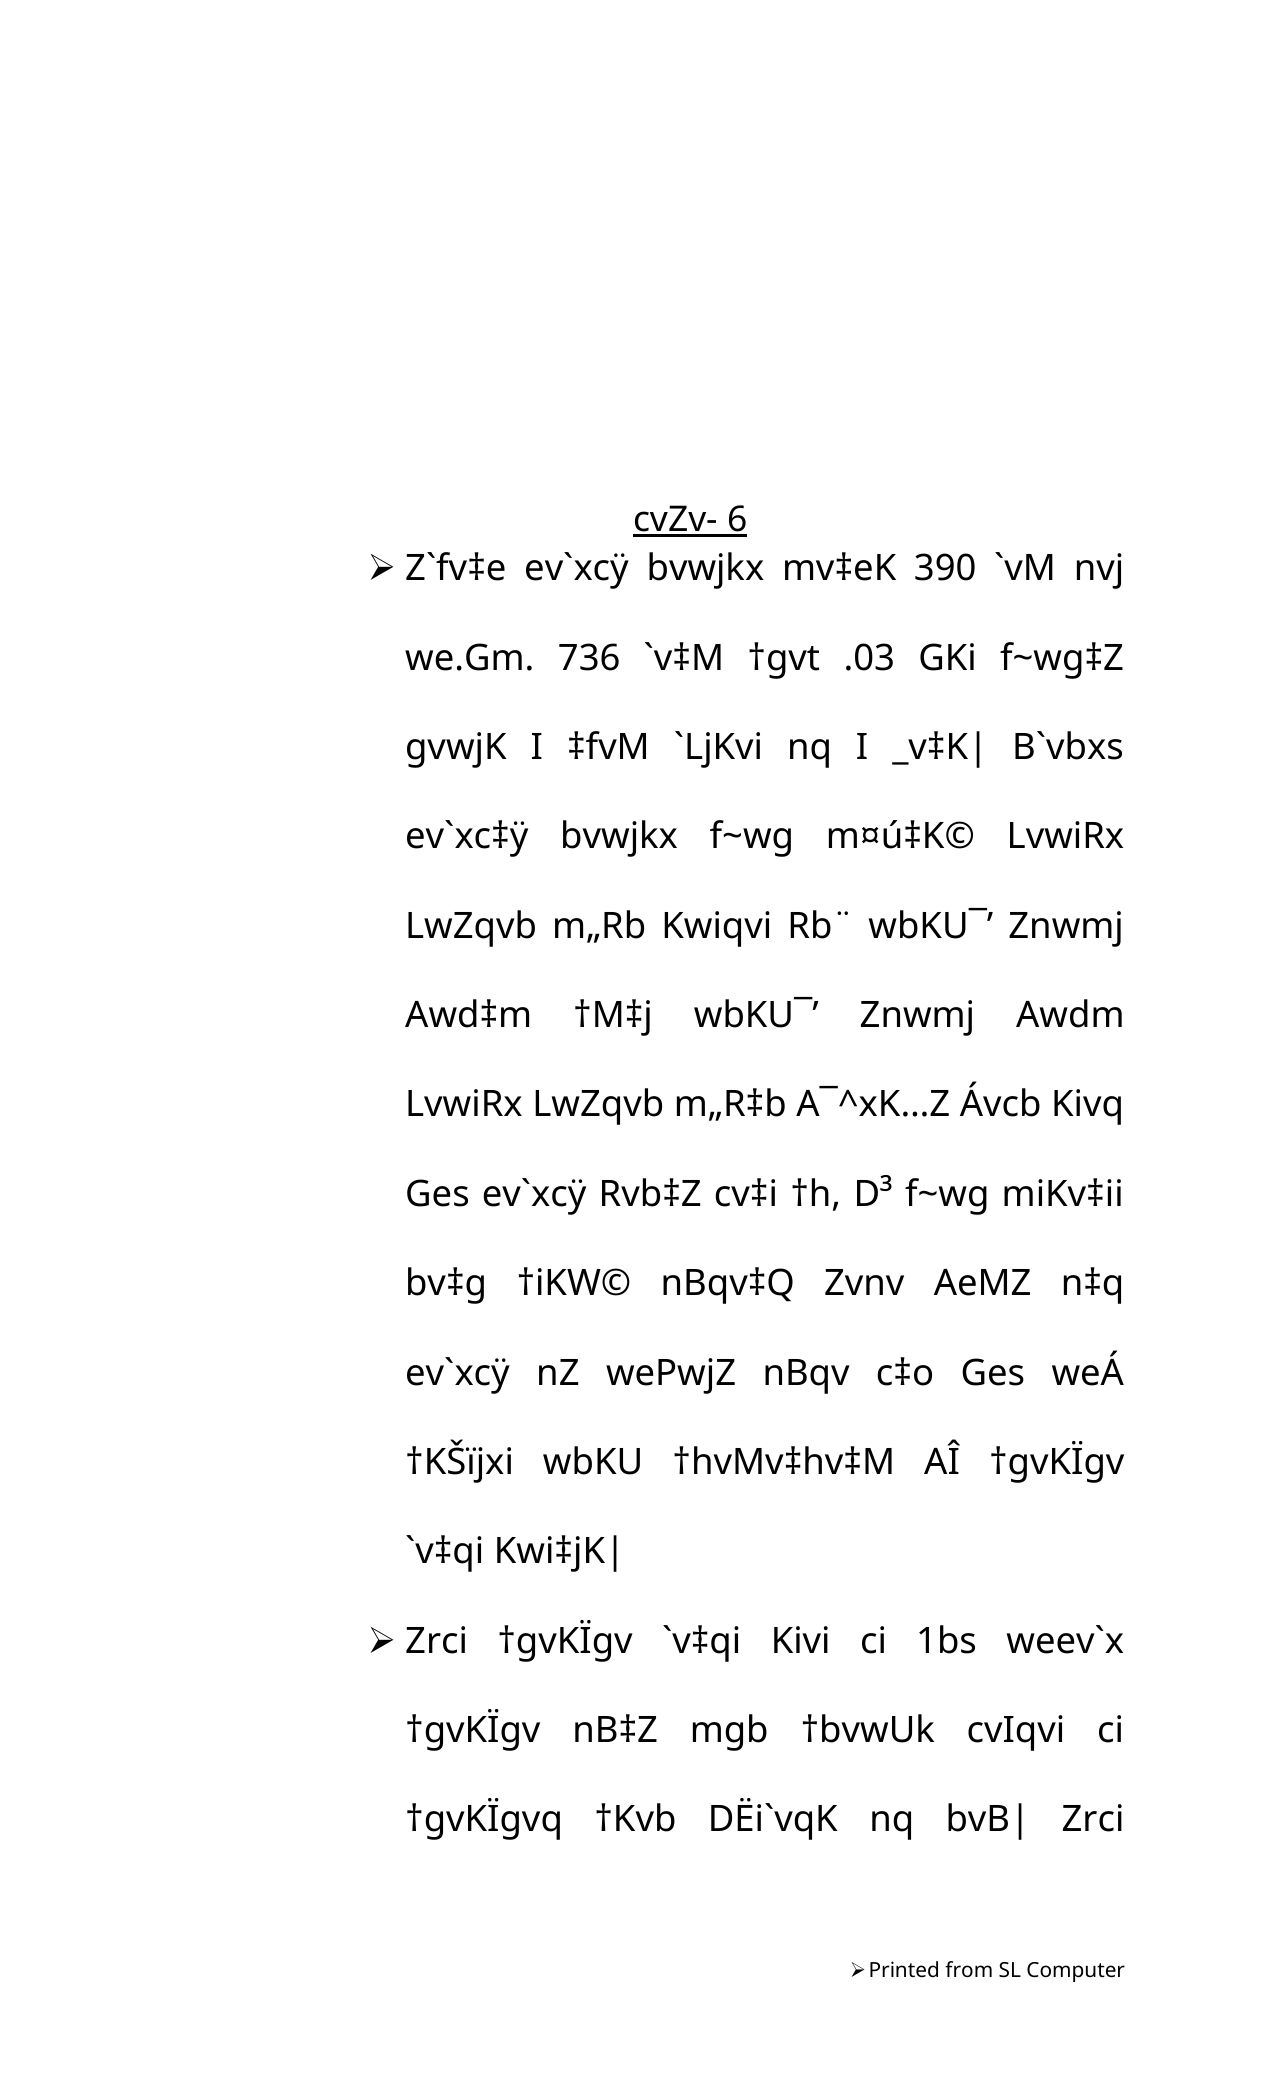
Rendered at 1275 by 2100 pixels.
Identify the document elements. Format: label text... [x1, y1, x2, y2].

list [367, 1614, 1125, 1843]
list Z`fv‡e ev`xcÿ bvwjkx mv‡eK 390 `vM nvj we.Gm. 736 `v‡M †gvt .03 GKi f~wg‡Z gvwjK I ‡fvM `LjKvi nq I _v‡K| B`vbxs ev`xc‡ÿ bvwjkx f~wg m¤ú‡K© LvwiRx LwZqvb m„Rb Kwiqvi Rb¨ wbKU¯’ Znwmj Awd‡m †M‡j wbKU¯’ Znwmj Awdm LvwiRx LwZqvb m„R‡b A¯^xK…Z Ávcb Kivq Ges ev`xcÿ Rvb‡Z cv‡i †h, D³ f~wg miKv‡ii bv‡g †iKW© nBqv‡Q Zvnv AeMZ n‡q ev`xcÿ nZ wePwjZ nBqv c‡o Ges weÁ †KŠïjxi wbKU †hvMv‡hv‡M AÎ †gvKÏgv `v‡qi Kwi‡jK| [367, 542, 1125, 1574]
